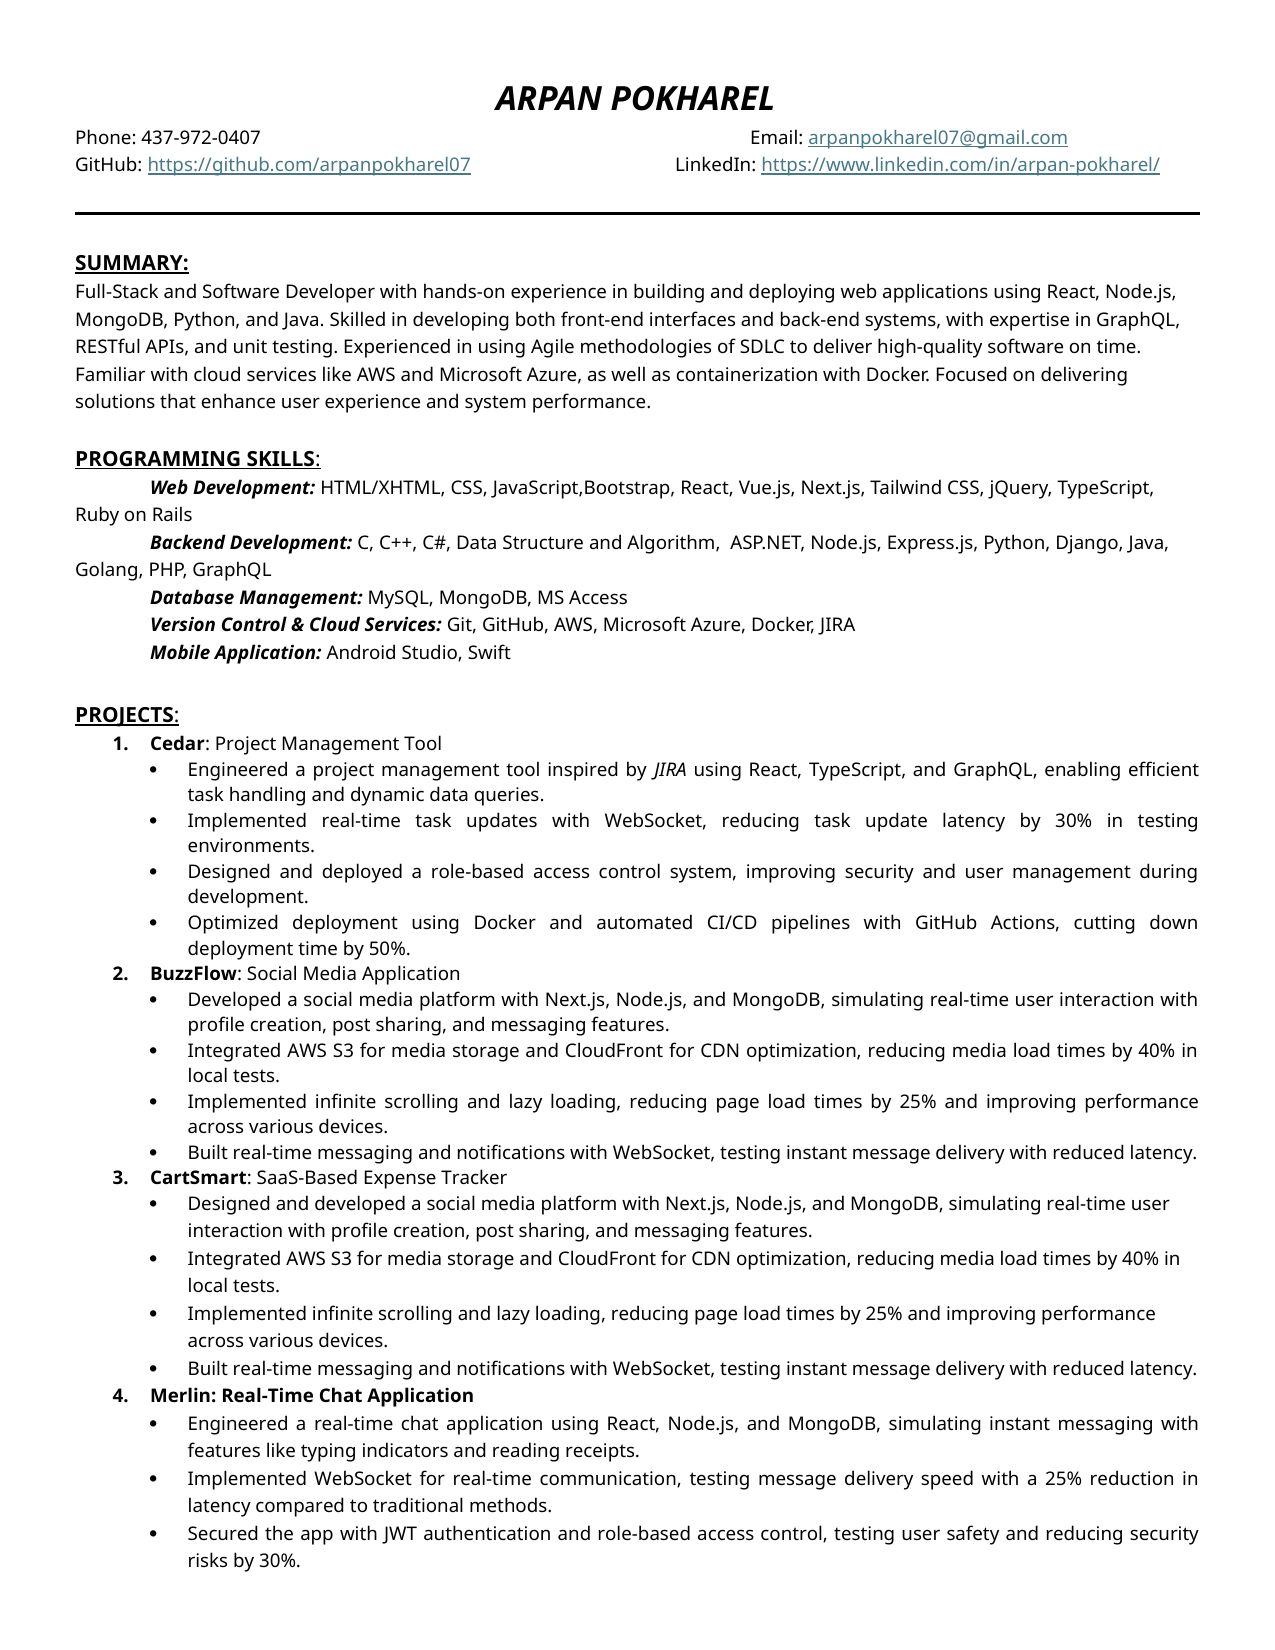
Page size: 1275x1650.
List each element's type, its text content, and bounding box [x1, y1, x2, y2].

text Version Control & Cloud Services: Git, GitHub, AWS, Microsoft Azure, Docker, JIRA [75, 612, 1200, 637]
list Integrated AWS S3 for media storage and CloudFront for CDN optimization, reducing media load times by 40% in local tests. [150, 1037, 1200, 1088]
text Web Development: HTML/XHTML, CSS, JavaScript,Bootstrap, React, Vue.js, Next.js, Tailwind CSS, jQuery, TypeScript, Ruby on Rails [75, 474, 1200, 527]
list Integrated AWS S3 for media storage and CloudFront for CDN optimization, reducing media load times by 40% in local tests. [150, 1245, 1200, 1298]
list Built real-time messaging and notifications with WebSocket, testing instant message delivery with reduced latency. [150, 1355, 1200, 1381]
text Backend Development: C, C++, C#, Data Structure and Algorithm, ASP.NET, Node.js, Express.js, Python, Django, Java, Golang, PHP, GraphQL [75, 529, 1200, 582]
text PROJECTS: [75, 700, 1200, 728]
text PROGRAMMING SKILLS: [75, 444, 1200, 472]
text Mobile Application: Android Studio, Swift [75, 639, 1200, 665]
text Full-Stack and Software Developer with hands-on experience in building and deploying web applications using React, Node.js, MongoDB, Python, and Java. Skilled in developing both front-end interfaces and back-end systems, with expertise in GraphQL, RESTful APIs, and unit testing. Experienced in using Agile methodologies of SDLC to deliver high-quality software on time. Familiar with cloud services like AWS and Microsoft Azure, as well as containerization with Docker. Focused on delivering solutions that enhance user experience and system performance. [75, 279, 1200, 414]
list BuzzFlow: Social Media Application [112, 960, 1200, 986]
text Arpan Pokharel [75, 75, 1200, 120]
list Designed and developed a social media platform with Next.js, Node.js, and MongoDB, simulating real-time user interaction with profile creation, post sharing, and messaging features. [150, 1190, 1200, 1243]
text GitHub: https://github.com/arpanpokharel07 LinkedIn: https://www.linkedin.com/in/arpan-pokharel/ [75, 151, 1200, 177]
list Implemented real-time task updates with WebSocket, reducing task update latency by 30% in testing environments. [150, 807, 1200, 858]
list Secured the app with JWT authentication and role-based access control, testing user safety and reducing security risks by 30%. [150, 1520, 1200, 1573]
list Built real-time messaging and notifications with WebSocket, testing instant message delivery with reduced latency. [150, 1139, 1200, 1164]
list Merlin: Real-Time Chat Application [112, 1382, 1200, 1408]
list Designed and deployed a role-based access control system, improving security and user management during development. [150, 858, 1200, 909]
text SUMMARY: [75, 248, 1200, 276]
list Implemented infinite scrolling and lazy loading, reducing page load times by 25% and improving performance across various devices. [150, 1300, 1200, 1353]
list Implemented infinite scrolling and lazy loading, reducing page load times by 25% and improving performance across various devices. [150, 1088, 1200, 1139]
text Database Management: MySQL, MongoDB, MS Access [75, 584, 1200, 610]
list Implemented WebSocket for real-time communication, testing message delivery speed with a 25% reduction in latency compared to traditional methods. [150, 1465, 1200, 1518]
list Engineered a real-time chat application using React, Node.js, and MongoDB, simulating instant messaging with features like typing indicators and reading receipts. [150, 1410, 1200, 1463]
list Optimized deployment using Docker and automated CI/CD pipelines with GitHub Actions, cutting down deployment time by 50%. [150, 909, 1200, 960]
list CartSmart: SaaS-Based Expense Tracker [112, 1164, 1200, 1190]
list Developed a social media platform with Next.js, Node.js, and MongoDB, simulating real-time user interaction with profile creation, post sharing, and messaging features. [150, 986, 1200, 1037]
list Cedar: Project Management Tool [112, 731, 1200, 756]
list Engineered a project management tool inspired by JIRA using React, TypeScript, and GraphQL, enabling efficient task handling and dynamic data queries. [150, 756, 1200, 807]
text Phone: 437-972-0407 Email: arpanpokharel07@gmail.com [75, 124, 1200, 149]
